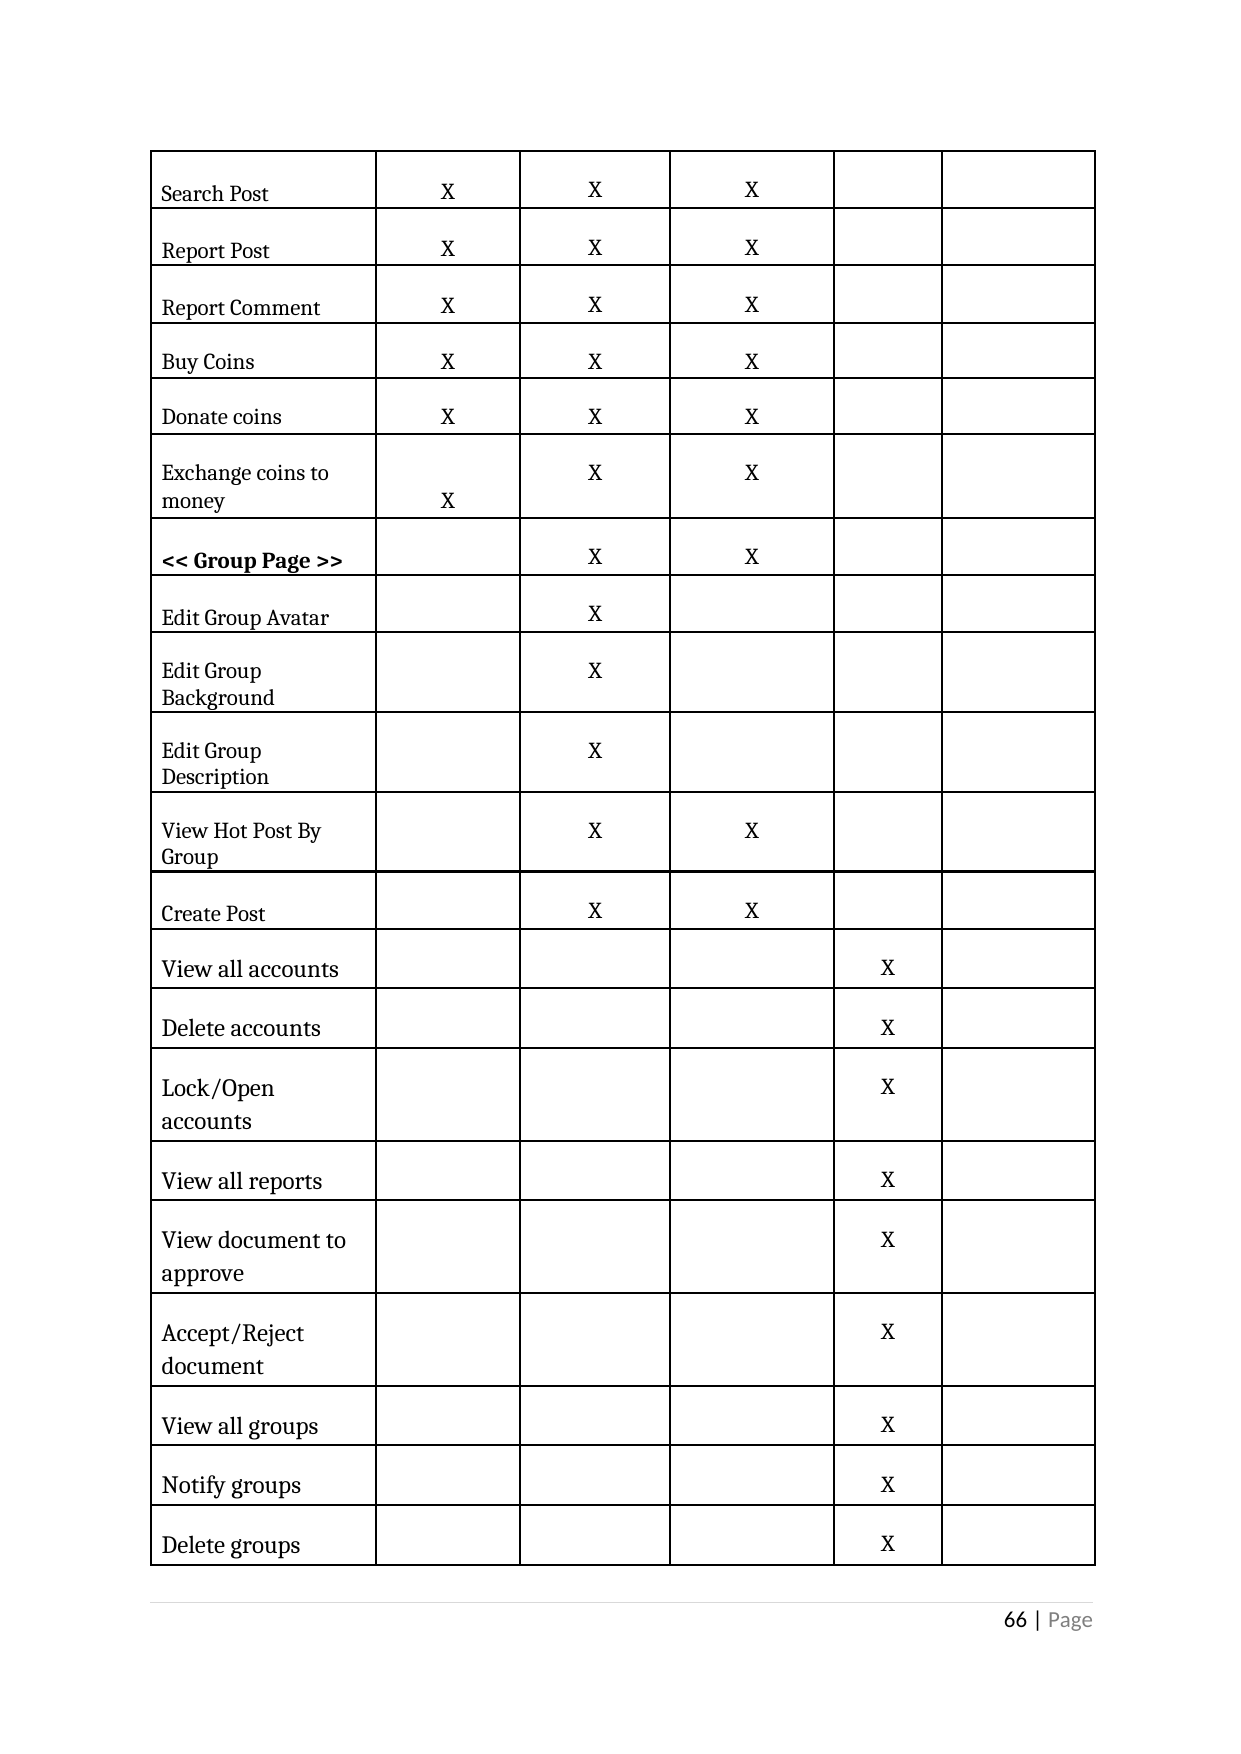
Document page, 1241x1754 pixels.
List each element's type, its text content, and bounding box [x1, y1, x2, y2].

table_cell [835, 633, 941, 711]
table_cell X [671, 873, 833, 927]
table_cell [943, 1294, 1094, 1385]
table_cell [835, 873, 941, 927]
table_cell [521, 930, 669, 987]
table_cell [377, 989, 519, 1047]
table_cell [521, 1049, 669, 1139]
table_cell [943, 435, 1094, 517]
table_cell Edit Group Avatar [152, 576, 375, 631]
table_cell [835, 519, 941, 574]
table_cell [943, 209, 1094, 264]
table_cell Edit Group Background [152, 633, 375, 711]
table_cell Lock/Open accounts [152, 1049, 375, 1139]
table_cell X [671, 793, 833, 870]
table_cell View Hot Post By Group [152, 793, 375, 870]
table_cell X [671, 152, 833, 207]
table_cell [377, 576, 519, 631]
table_cell X [521, 519, 669, 574]
table_cell Report Comment [152, 266, 375, 322]
table_cell Buy Coins [152, 324, 375, 377]
table_cell [943, 576, 1094, 631]
table_cell Search Post [152, 152, 375, 207]
table_cell [943, 1446, 1094, 1504]
table_cell X [521, 576, 669, 631]
table_cell [377, 930, 519, 987]
table_cell X [835, 1294, 941, 1385]
table_cell [377, 1142, 519, 1199]
table_cell X [671, 209, 833, 264]
table_cell X [835, 1049, 941, 1139]
table_cell X [521, 209, 669, 264]
table_cell [835, 713, 941, 791]
table_cell View all reports [152, 1142, 375, 1199]
table_cell [377, 873, 519, 927]
table_cell [671, 1446, 833, 1504]
table_cell [943, 324, 1094, 377]
table_cell << Group Page >> [152, 519, 375, 574]
table_cell X [521, 633, 669, 711]
table_cell X [835, 989, 941, 1047]
table_cell Delete accounts [152, 989, 375, 1047]
table_cell X [521, 152, 669, 207]
table_cell X [521, 713, 669, 791]
table_cell [671, 1049, 833, 1139]
table_cell View all groups [152, 1387, 375, 1444]
table_cell [671, 1201, 833, 1292]
table_cell [521, 1387, 669, 1444]
table_cell [835, 152, 941, 207]
table_cell X [835, 1387, 941, 1444]
table_cell [377, 1049, 519, 1139]
table_cell X [835, 1506, 941, 1564]
table_cell [943, 519, 1094, 574]
table_cell [671, 1294, 833, 1385]
table_cell [943, 379, 1094, 433]
table_cell X [671, 379, 833, 433]
table_cell [943, 930, 1094, 987]
table_cell X [835, 1142, 941, 1199]
table_cell [377, 713, 519, 791]
table_cell X [835, 930, 941, 987]
table_cell Report Post [152, 209, 375, 264]
table_cell X [521, 379, 669, 433]
table_cell [943, 989, 1094, 1047]
table_cell [943, 1387, 1094, 1444]
table_cell [521, 1142, 669, 1199]
table_cell [835, 266, 941, 322]
table_cell [521, 1446, 669, 1504]
table_cell X [377, 324, 519, 377]
table_cell X [835, 1446, 941, 1504]
table_cell Create Post [152, 873, 375, 927]
table_cell Donate coins [152, 379, 375, 433]
table_cell [835, 793, 941, 870]
table_cell Accept/Reject document [152, 1294, 375, 1385]
table_cell [943, 713, 1094, 791]
table_cell [943, 633, 1094, 711]
table_cell Edit Group Description [152, 713, 375, 791]
table_cell [521, 1506, 669, 1564]
table_cell [835, 576, 941, 631]
table_cell [943, 793, 1094, 870]
table_cell [835, 209, 941, 264]
table_cell X [521, 435, 669, 517]
table_cell X [521, 873, 669, 927]
table_cell X [671, 324, 833, 377]
table_cell X [377, 266, 519, 322]
table_cell [521, 1294, 669, 1385]
table_cell [671, 713, 833, 791]
table_cell [671, 1387, 833, 1444]
table_cell View all accounts [152, 930, 375, 987]
table_cell [671, 930, 833, 987]
table_cell [377, 1387, 519, 1444]
table_cell [521, 1201, 669, 1292]
table_cell [377, 1446, 519, 1504]
table_cell [943, 1142, 1094, 1199]
table_cell [377, 1201, 519, 1292]
table_cell [943, 266, 1094, 322]
table_cell [943, 873, 1094, 927]
table_cell Delete groups [152, 1506, 375, 1564]
table_cell View document to approve [152, 1201, 375, 1292]
table_cell [835, 379, 941, 433]
table_cell [671, 576, 833, 631]
table_cell [377, 519, 519, 574]
table_cell X [671, 519, 833, 574]
table_cell [671, 1142, 833, 1199]
table_cell [377, 793, 519, 870]
table_cell Notify groups [152, 1446, 375, 1504]
table_cell X [377, 209, 519, 264]
table_cell [671, 989, 833, 1047]
table_cell [671, 1506, 833, 1564]
table_cell X [377, 435, 519, 517]
table_cell Exchange coins to money [152, 435, 375, 517]
table_cell [943, 1201, 1094, 1292]
table_cell [671, 633, 833, 711]
table_cell [943, 1049, 1094, 1139]
table_cell X [521, 266, 669, 322]
table_cell [377, 1506, 519, 1564]
table_cell [377, 1294, 519, 1385]
table_cell [943, 1506, 1094, 1564]
table_cell [943, 152, 1094, 207]
table_cell X [377, 152, 519, 207]
table_cell X [671, 435, 833, 517]
table_cell X [521, 793, 669, 870]
table_cell [835, 435, 941, 517]
table_cell X [671, 266, 833, 322]
table_cell X [835, 1201, 941, 1292]
table_cell X [521, 324, 669, 377]
table_cell [377, 633, 519, 711]
table_cell [835, 324, 941, 377]
table_cell X [377, 379, 519, 433]
table_cell [521, 989, 669, 1047]
